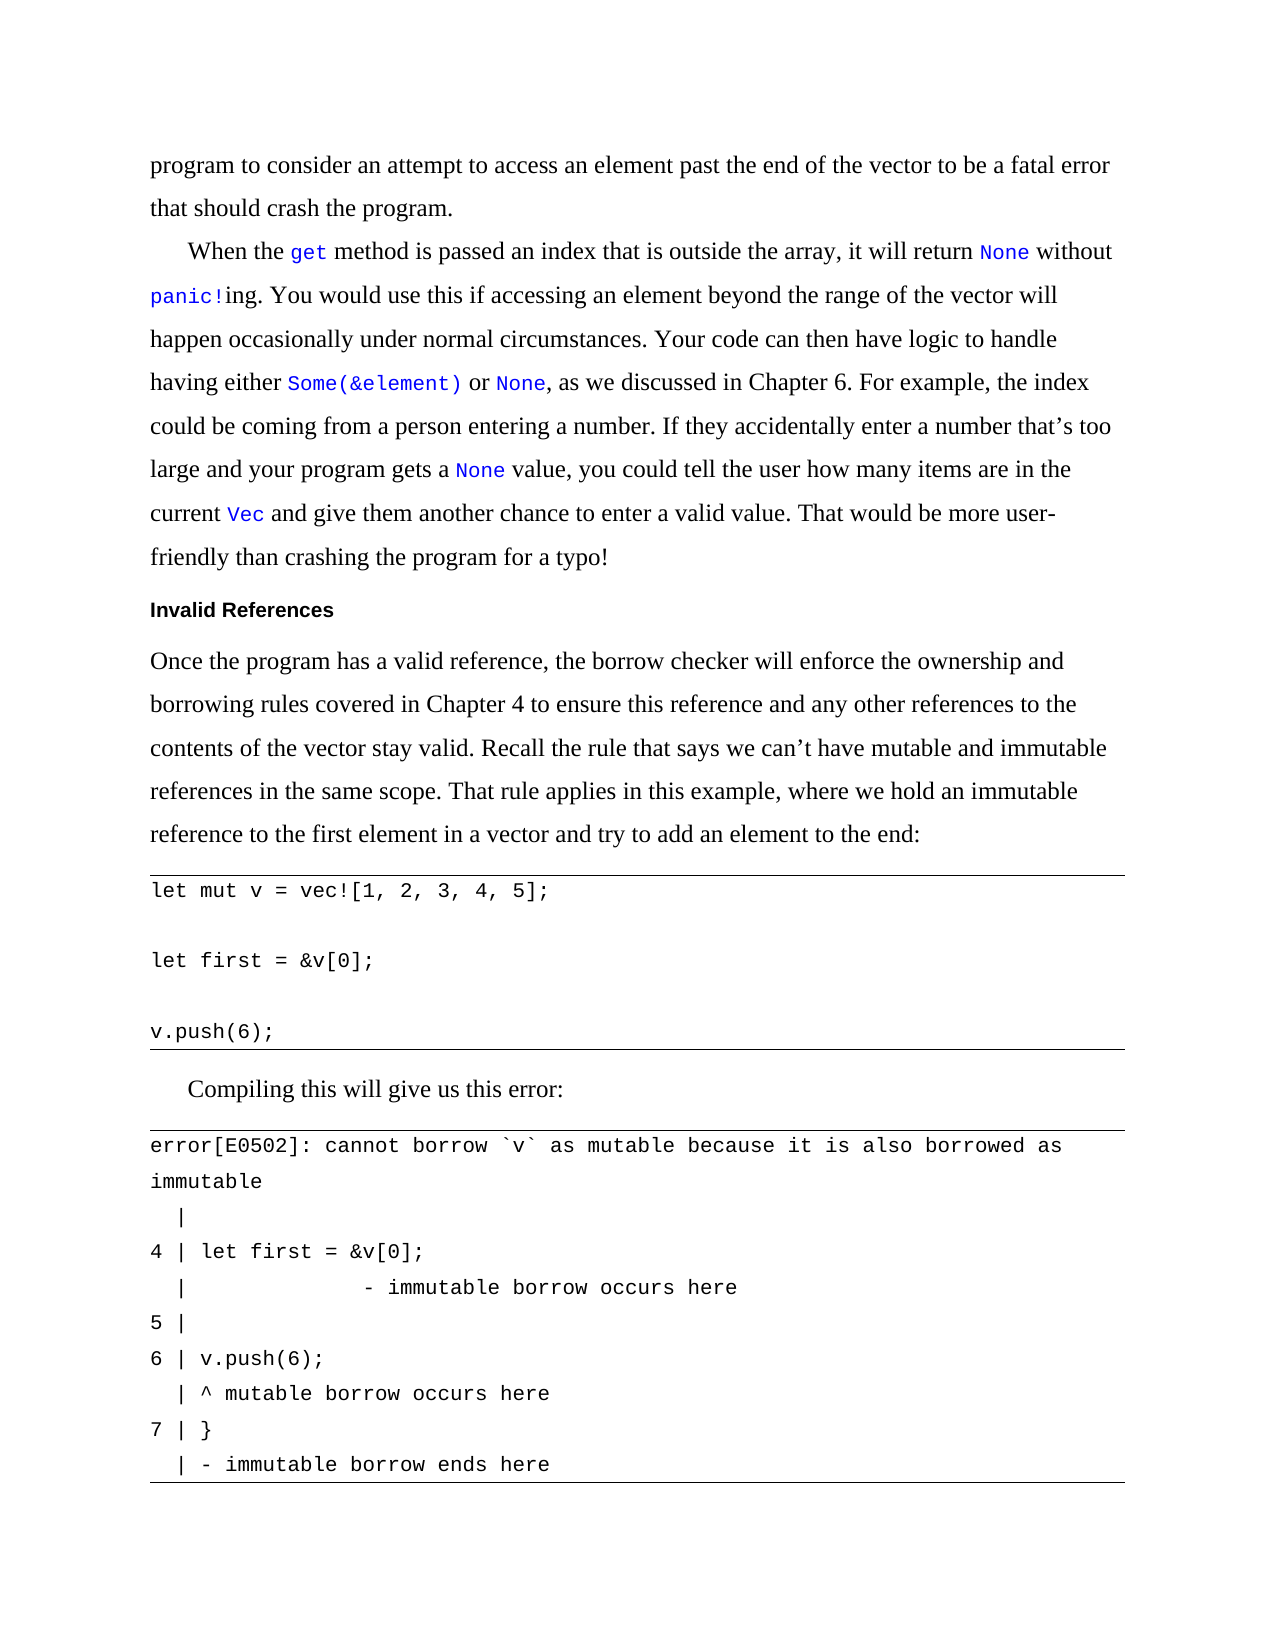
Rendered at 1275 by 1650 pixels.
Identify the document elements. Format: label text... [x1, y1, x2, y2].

text | ^ mutable borrow occurs here [150, 1383, 1125, 1407]
text | [150, 1206, 1125, 1230]
text v.push(6); [150, 1021, 1125, 1049]
text 7 | } [150, 1419, 1125, 1442]
text Compiling this will give us this error: [150, 1074, 1125, 1103]
text 4 | let first = &v[0]; [150, 1242, 1125, 1265]
text Once the program has a valid reference, the borrow checker will enforce the ownership and borrowing rules covered in Chapter 4 to ensure this reference and any other references to the contents of the vector stay valid. Recall the rule that says we can’t have mutable and immutable references in the same scope. That rule applies in this example, where we hold an immutable reference to the first element in a vector and try to add an element to the end: [150, 646, 1125, 848]
text error[E0502]: cannot borrow `v` as mutable because it is also borrowed as immutable [150, 1131, 1125, 1194]
text let first = &v[0]; [150, 951, 1125, 974]
text Invalid References [150, 598, 1125, 622]
text When the get method is passed an index that is outside the array, it will return None without panic!ing. You would use this if accessing an element beyond the range of the vector will happen occasionally under normal circumstances. Your code can then have logic to handle having either Some(&element) or None, as we discussed in Chapter 6. For example, the index could be coming from a person entering a number. If they accidentally enter a number that’s too large and your program gets a None value, you could tell the user how many items are in the current Vec and give them another chance to enter a valid value. That would be more user-friendly than crashing the program for a typo! [150, 236, 1125, 571]
text 6 | v.push(6); [150, 1348, 1125, 1371]
text | - immutable borrow occurs here [150, 1277, 1125, 1301]
text let mut v = vec![1, 2, 3, 4, 5]; [150, 876, 1125, 903]
text | - immutable borrow ends here [150, 1454, 1125, 1482]
text 5 | [150, 1312, 1125, 1336]
